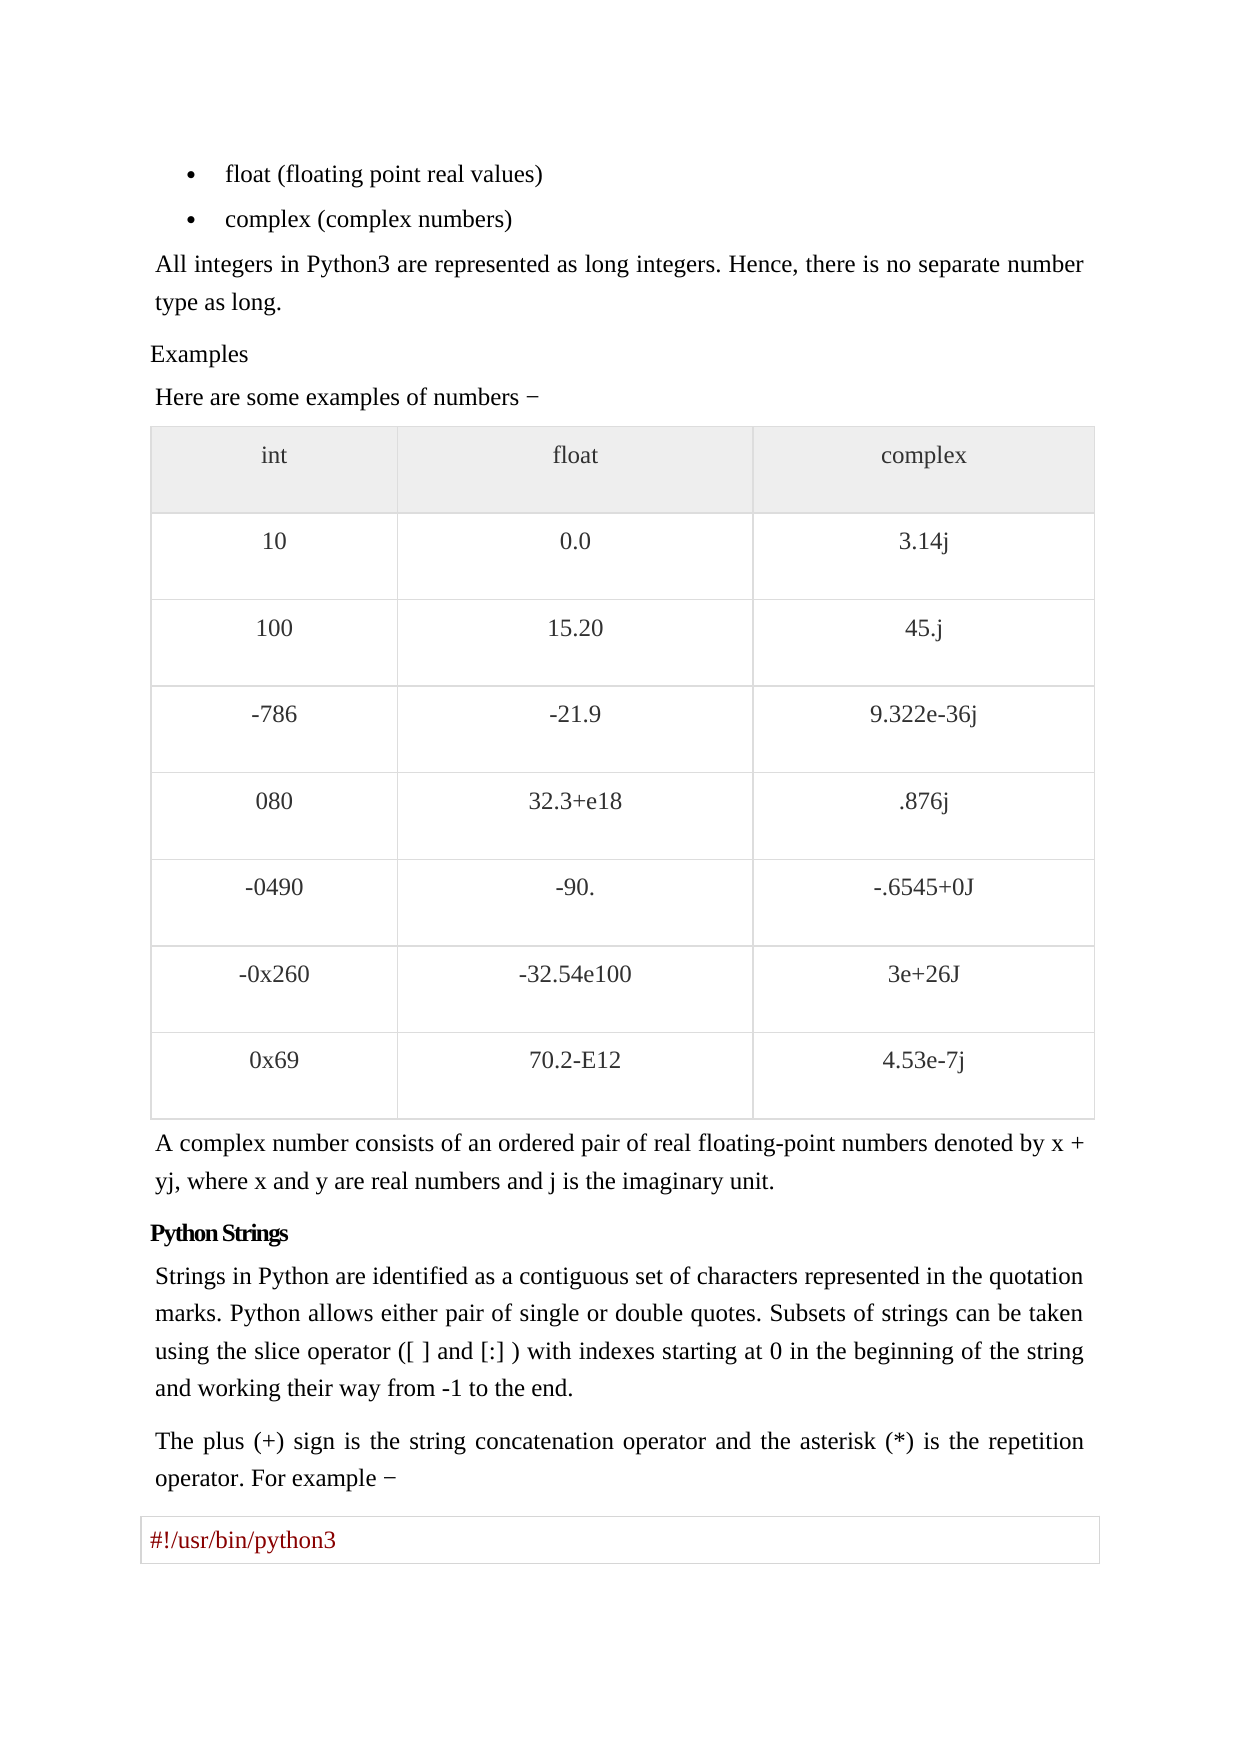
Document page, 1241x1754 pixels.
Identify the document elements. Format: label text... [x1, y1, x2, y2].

table_cell 32.3+e18 [398, 773, 752, 858]
table_cell -.6545+0J [754, 860, 1094, 945]
table_cell 4.53e-7j [754, 1033, 1094, 1118]
table_cell 0x69 [152, 1033, 397, 1118]
table_cell .876j [754, 773, 1094, 858]
text Here are some examples of numbers − [155, 373, 1085, 411]
table_cell 10 [152, 514, 397, 599]
table_cell 45.j [754, 600, 1094, 685]
table_header float [398, 427, 752, 512]
table_cell 100 [152, 600, 397, 685]
text Python Strings [150, 1210, 1085, 1247]
table_header int [152, 427, 397, 512]
table_cell 3.14j [754, 514, 1094, 599]
table_header complex [754, 427, 1094, 512]
text The plus (+) sign is the string concatenation operator and the asterisk (*) is the repetition operator. For example − [155, 1417, 1085, 1492]
text Strings in Python are identified as a contiguous set of characters represented in the quotation marks. Python allows either pair of single or double quotes. Subsets of strings can be taken using the slice operator ([ ] and [:] ) with indexes starting at 0 in the beginning of the string and working their way from -1 to the end. [155, 1252, 1085, 1402]
table_cell -0x260 [152, 947, 397, 1032]
list float (floating point real values) [187, 150, 1090, 187]
list complex (complex numbers) [187, 195, 1090, 233]
table_cell 15.20 [398, 600, 752, 685]
table_cell 080 [152, 773, 397, 858]
table_cell 0.0 [398, 514, 752, 599]
table_cell -786 [152, 687, 397, 772]
text #!/usr/bin/python3 [142, 1517, 1099, 1563]
table_cell -0490 [152, 860, 397, 945]
table_cell -32.54e100 [398, 947, 752, 1032]
table_cell 9.322e-36j [754, 687, 1094, 772]
text All integers in Python3 are represented as long integers. Hence, there is no separate number type as long. [155, 241, 1085, 316]
text A complex number consists of an ordered pair of real floating-point numbers denoted by x + yj, where x and y are real numbers and j is the imaginary unit. [155, 1120, 1085, 1195]
table_cell 3e+26J [754, 947, 1094, 1032]
text Examples [150, 331, 1085, 368]
table_cell 70.2-E12 [398, 1033, 752, 1118]
table_cell -90. [398, 860, 752, 945]
table_cell -21.9 [398, 687, 752, 772]
